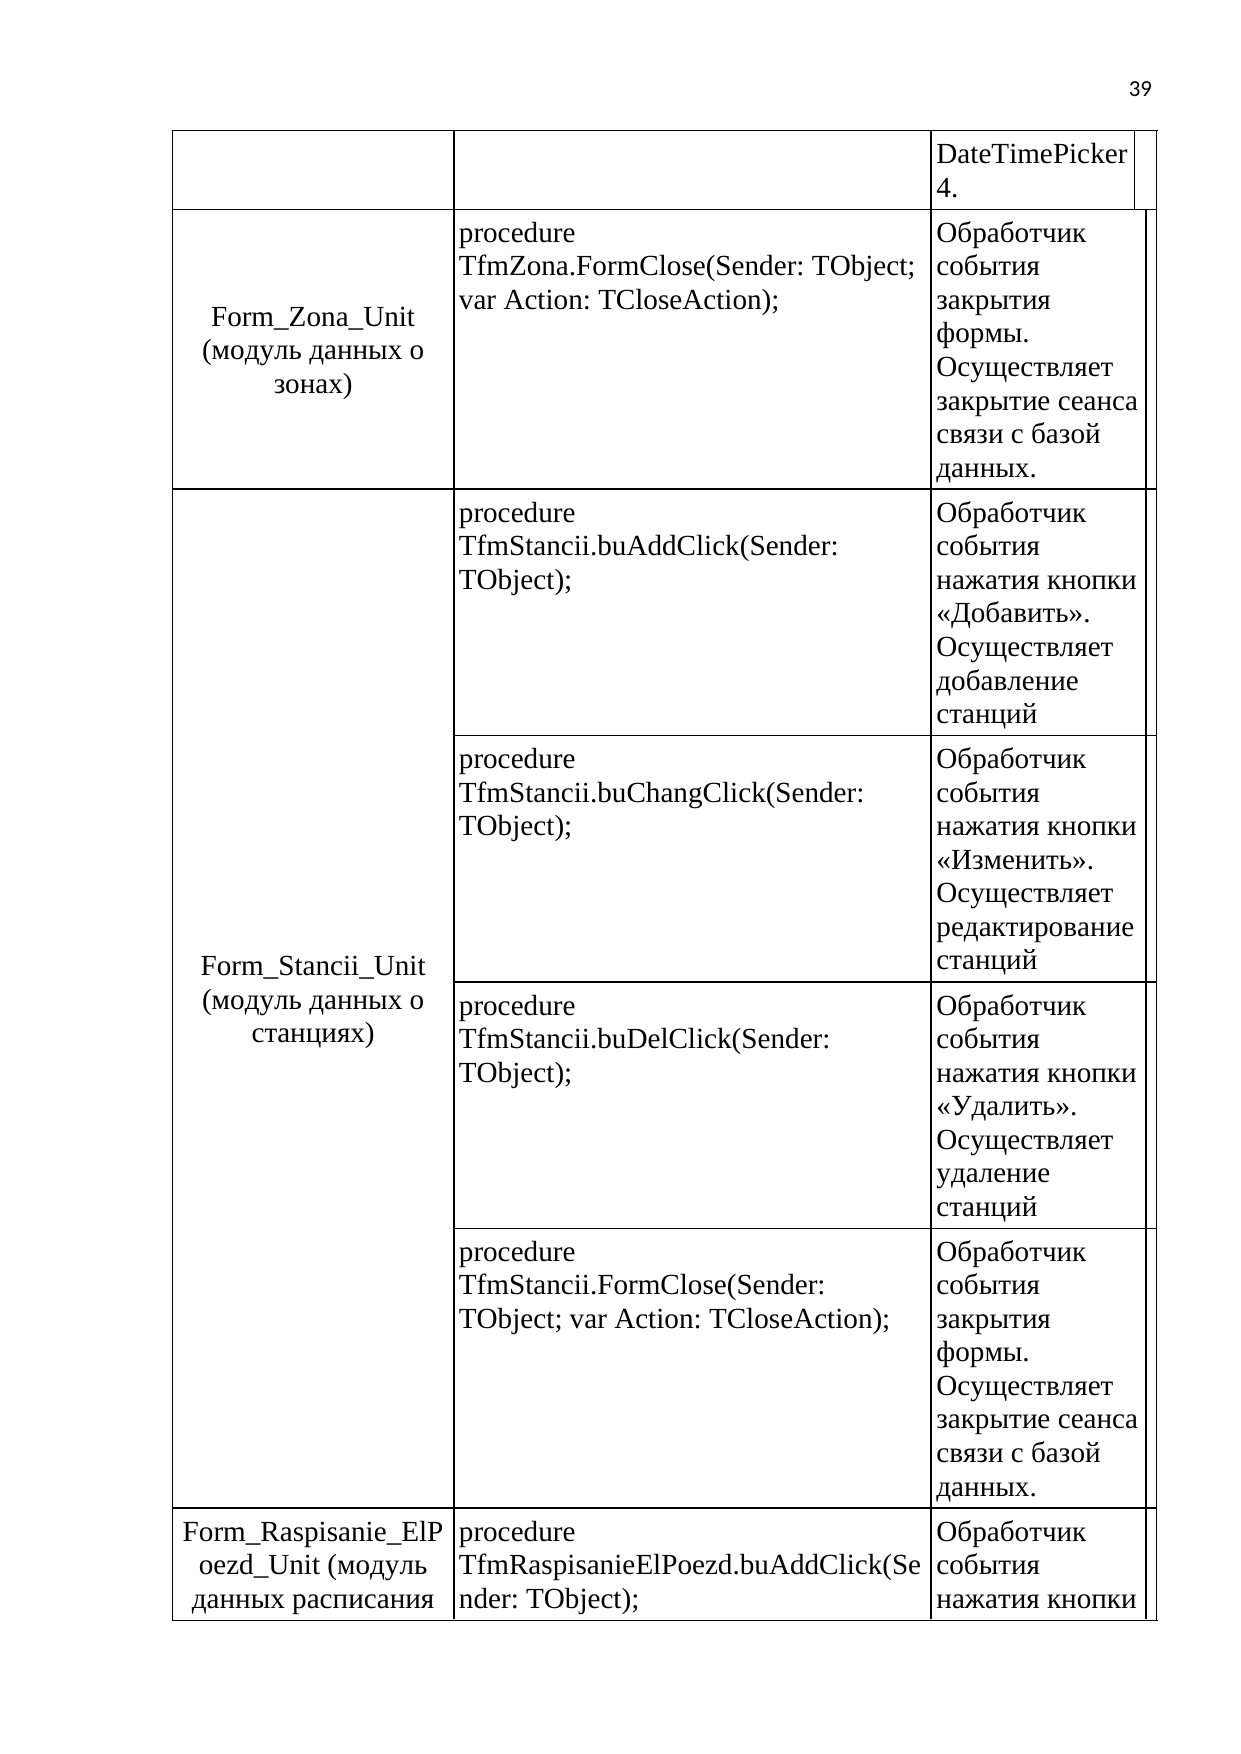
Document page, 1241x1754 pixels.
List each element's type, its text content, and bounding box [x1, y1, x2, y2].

table_cell [1147, 736, 1156, 981]
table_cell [932, 1509, 1145, 1619]
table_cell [932, 131, 1134, 208]
table_cell [1147, 1229, 1156, 1507]
table_cell [1147, 210, 1156, 488]
table_cell procedure TfmStancii.buChangClick(Sender: TObject); [455, 736, 930, 981]
table_cell Обработчик события нажатия кнопки «Удалить». Осуществляет удаление станций [932, 983, 1145, 1227]
table_cell procedure TfmZona.FormClose(Sender: TObject; var Action: TCloseAction); [455, 210, 930, 488]
table_cell [1135, 131, 1156, 208]
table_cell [455, 1509, 930, 1619]
table_cell Обработчик события закрытия формы. Осуществляет закрытие сеанса связи с базой данных. [932, 210, 1145, 488]
table_cell [1147, 983, 1156, 1227]
table_cell Form_Zona_Unit (модуль данных о зонах) [173, 210, 453, 488]
table_cell Обработчик события нажатия кнопки «Добавить». Осуществляет добавление станций [932, 490, 1145, 735]
table_cell [1147, 1509, 1156, 1619]
table_cell procedure TfmStancii.buDelClick(Sender: TObject); [455, 983, 930, 1227]
table_cell Обработчик события нажатия кнопки «Изменить». Осуществляет редактирование станций [932, 736, 1145, 981]
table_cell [173, 1509, 453, 1619]
table_cell procedure TfmStancii.FormClose(Sender: TObject; var Action: TCloseAction); [455, 1229, 930, 1507]
table_cell [1147, 490, 1156, 735]
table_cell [455, 131, 930, 208]
table_cell procedure TfmStancii.buAddClick(Sender: TObject); [455, 490, 930, 735]
table_cell Обработчик события закрытия формы. Осуществляет закрытие сеанса связи с базой данных. [932, 1229, 1145, 1507]
table_cell Form_Stancii_Unit (модуль данных о станциях) [173, 490, 453, 1507]
